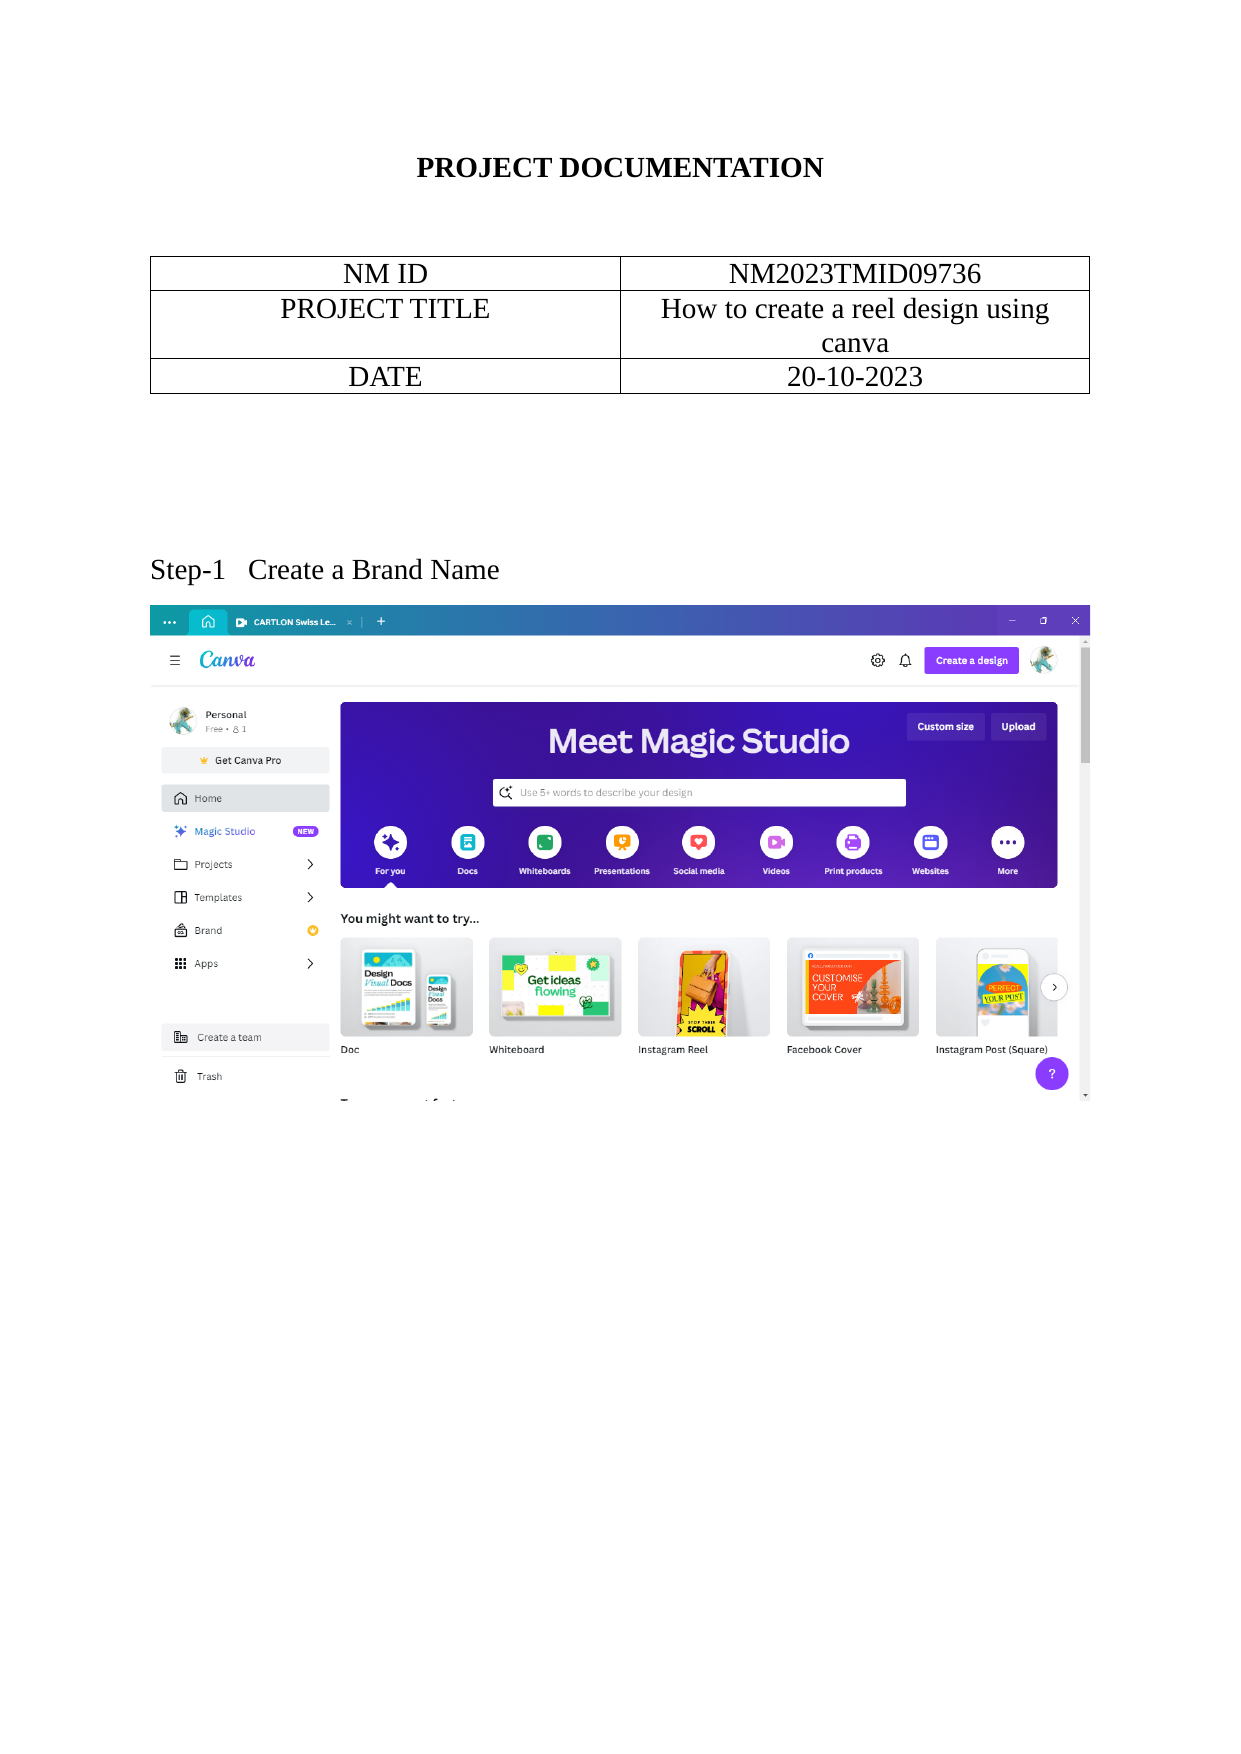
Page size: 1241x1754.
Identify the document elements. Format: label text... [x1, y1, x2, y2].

table_cell DATE [151, 359, 620, 393]
table_cell PROJECT TITLE [151, 291, 620, 358]
text Step-1 Create a Brand Name [150, 552, 1090, 586]
text PROJECT DOCUMENTATION [150, 150, 1090, 183]
table_header NM ID [151, 257, 620, 290]
picture [150, 605, 1091, 1101]
table_cell 20-10-2023 [621, 359, 1089, 393]
table_cell How to create a reel design using canva [621, 291, 1089, 358]
table_header NM2023TMID09736 [621, 257, 1089, 290]
